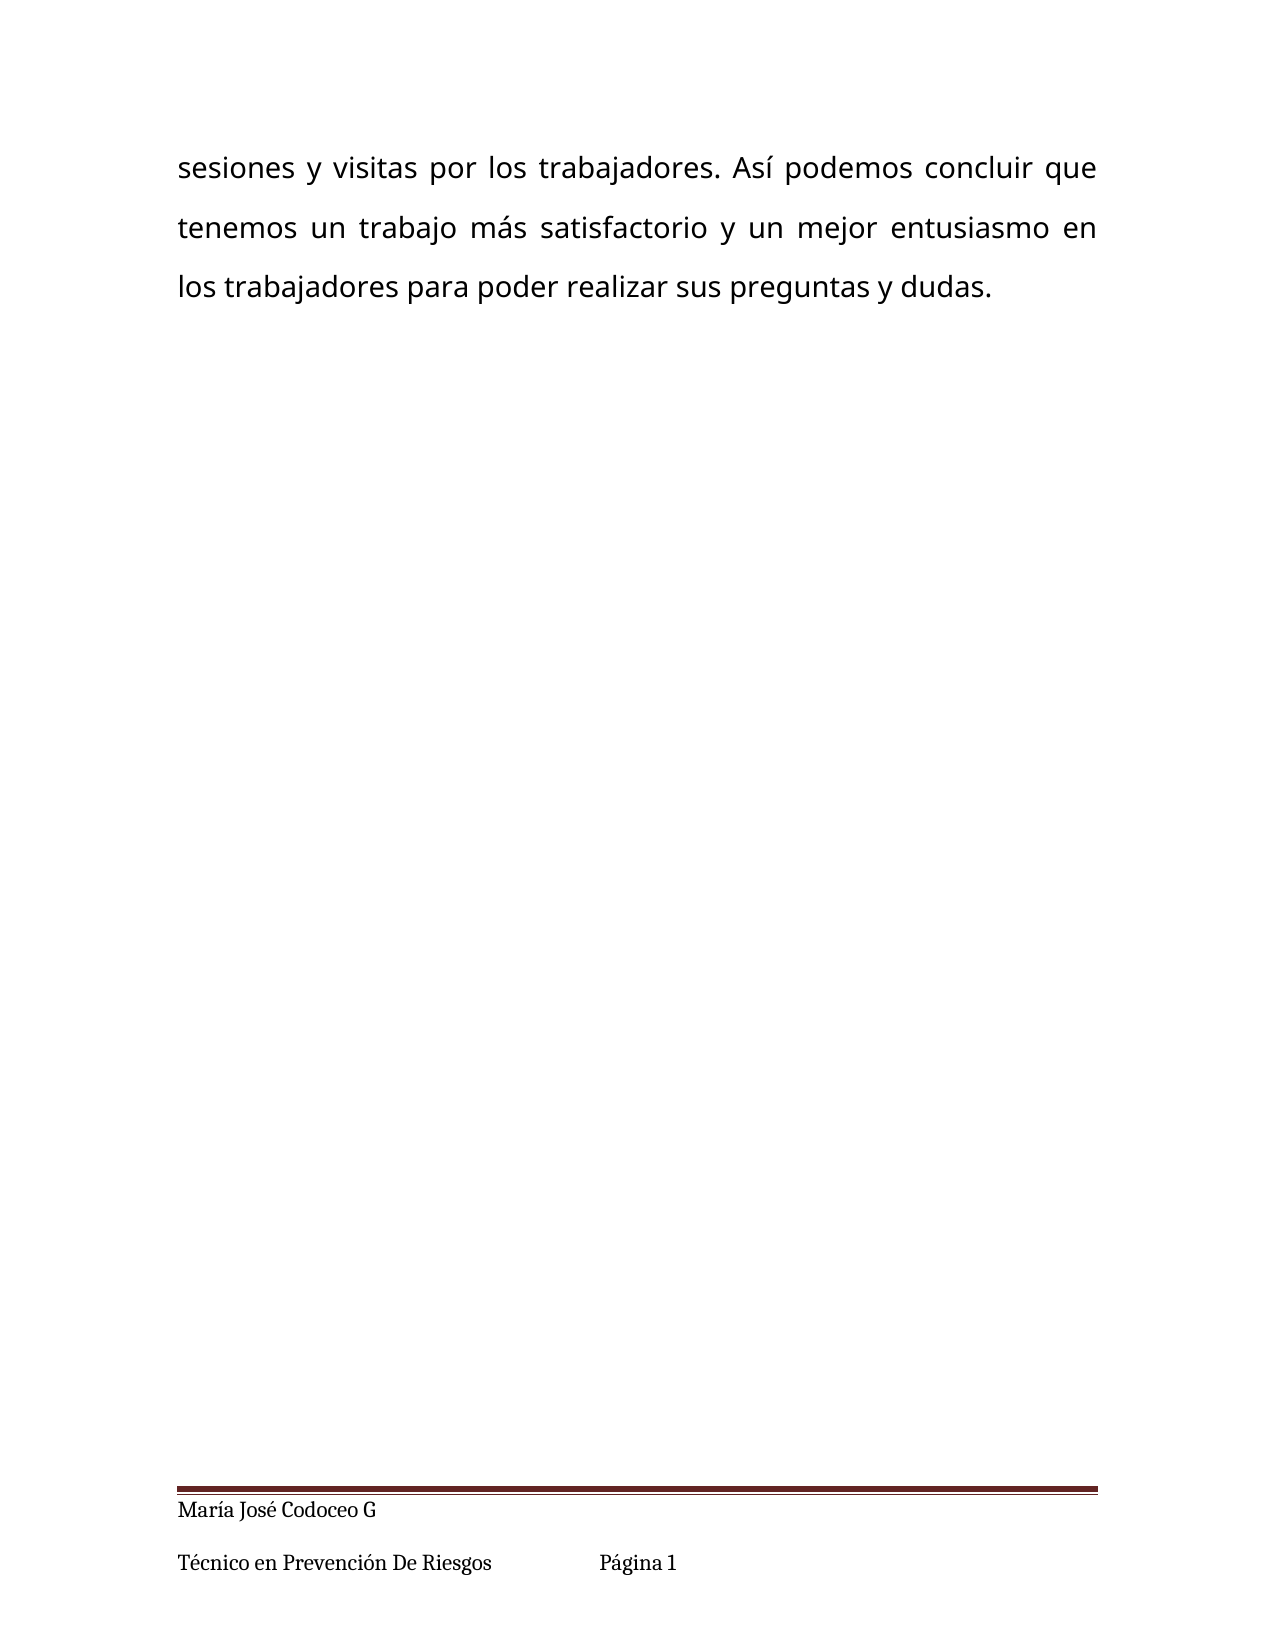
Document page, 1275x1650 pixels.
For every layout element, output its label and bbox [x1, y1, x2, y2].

text [177, 148, 1098, 306]
